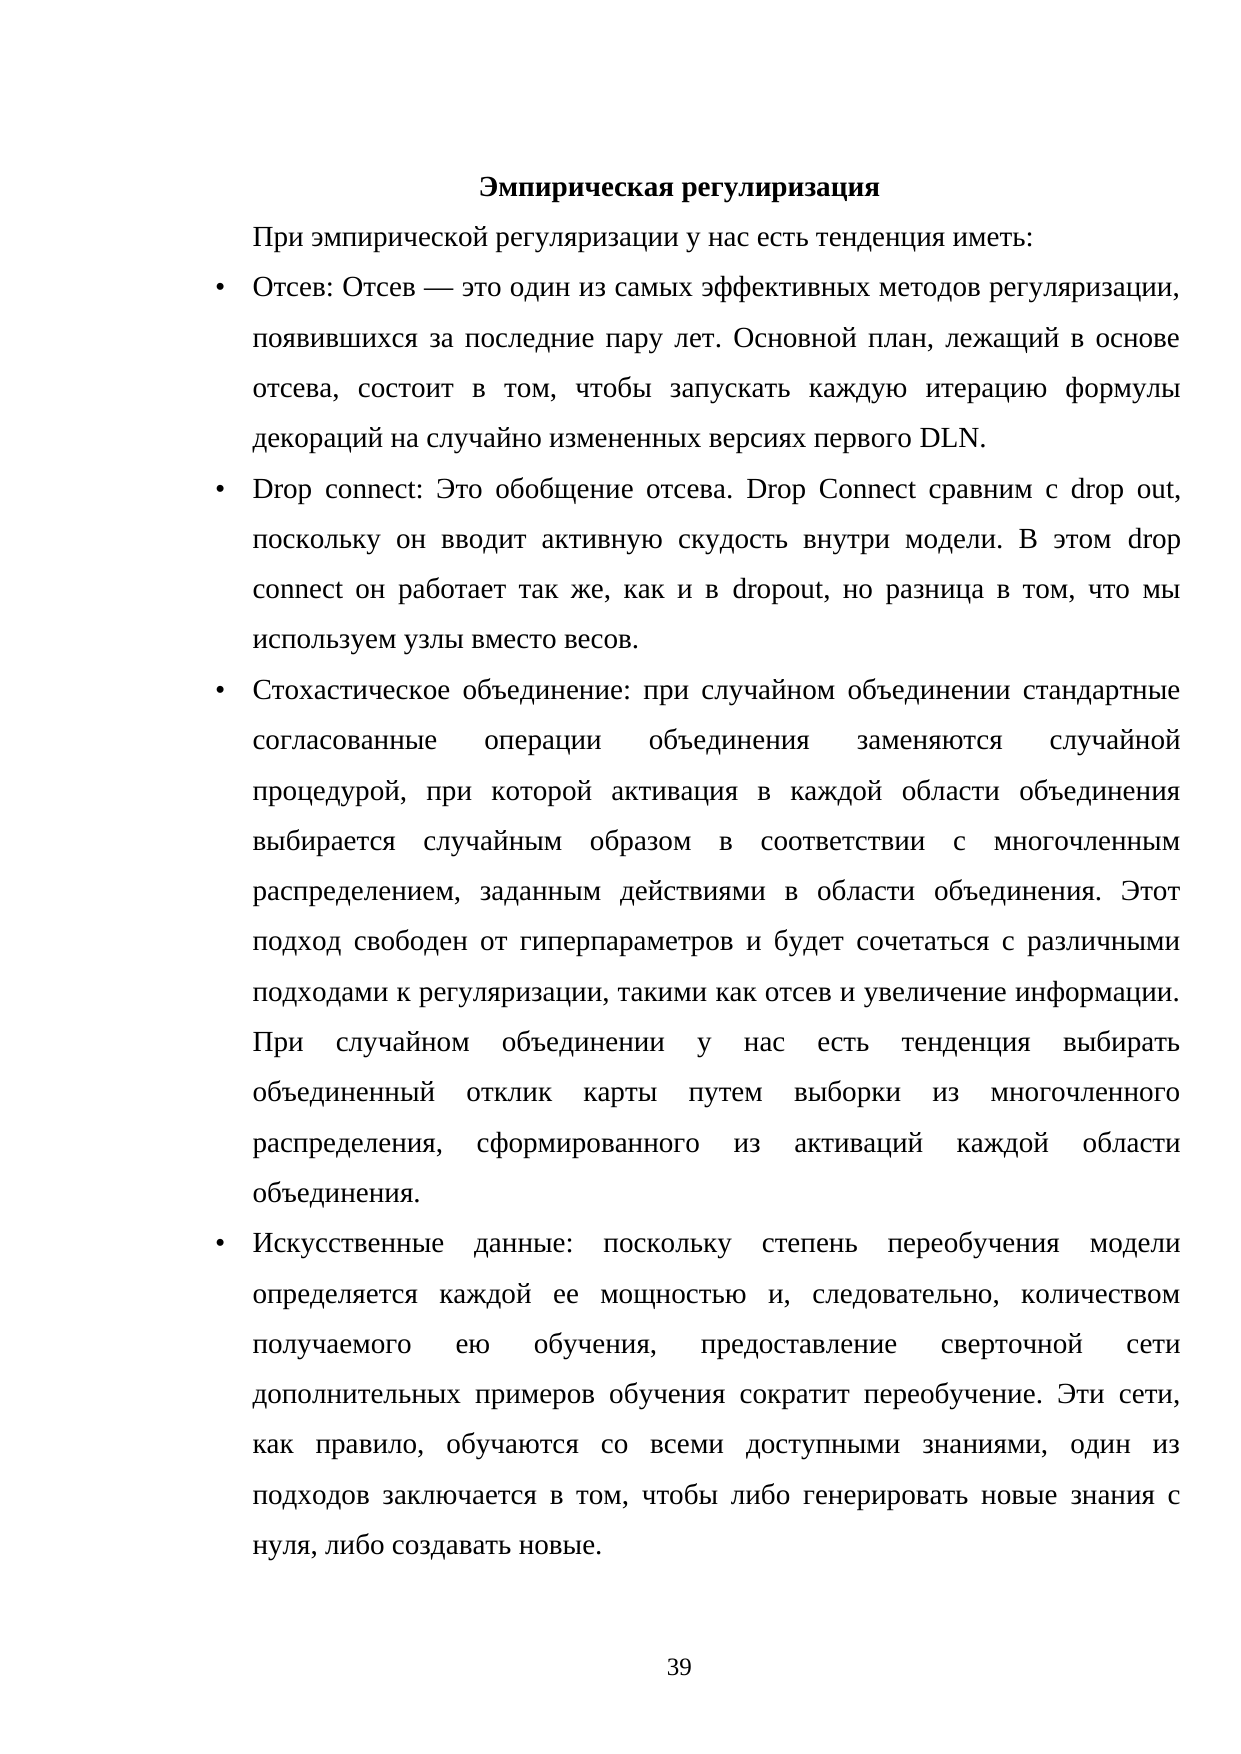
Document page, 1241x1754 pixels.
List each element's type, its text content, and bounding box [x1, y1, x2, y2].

text При эмпирической регуляризации у нас есть тенденция иметь: [177, 219, 1181, 253]
text Эмпирическая регулиризация [177, 169, 1181, 202]
list Drop connect: Это обобщение отсева. Drop Connect сравним с drop out, поскольку он вводит активную скудость внутри модели. В этом drop connect он работает так же, как и в dropout, но разница в том, что мы используем узлы вместо весов. [215, 471, 1181, 655]
list Искусственные данные: поскольку степень переобучения модели определяется каждой ее мощностью и, следовательно, количеством получаемого ею обучения, предоставление сверточной сети дополнительных примеров обучения сократит переобучение. Эти сети, как правило, обучаются со всеми доступными знаниями, один из подходов заключается в том, чтобы либо генерировать новые знания с нуля, либо создавать новые. [215, 1225, 1181, 1561]
list Отсев: Отсев — это один из самых эффективных методов регуляризации, появившихся за последние пару лет. Основной план, лежащий в основе отсева, состоит в том, чтобы запускать каждую итерацию формулы декораций на случайно измененных версиях первого DLN. [215, 269, 1181, 454]
list Стохастическое объединение: при случайном объединении стандартные согласованные операции объединения заменяются случайной процедурой, при которой активация в каждой области объединения выбирается случайным образом в соответствии с многочленным распределением, заданным действиями в области объединения. Этот подход свободен от гиперпараметров и будет сочетаться с различными подходами к регуляризации, такими как отсев и увеличение информации. При случайном объединении у нас есть тенденция выбирать объединенный отклик карты путем выборки из многочленного распределения, сформированного из активаций каждой области объединения. [215, 672, 1181, 1209]
